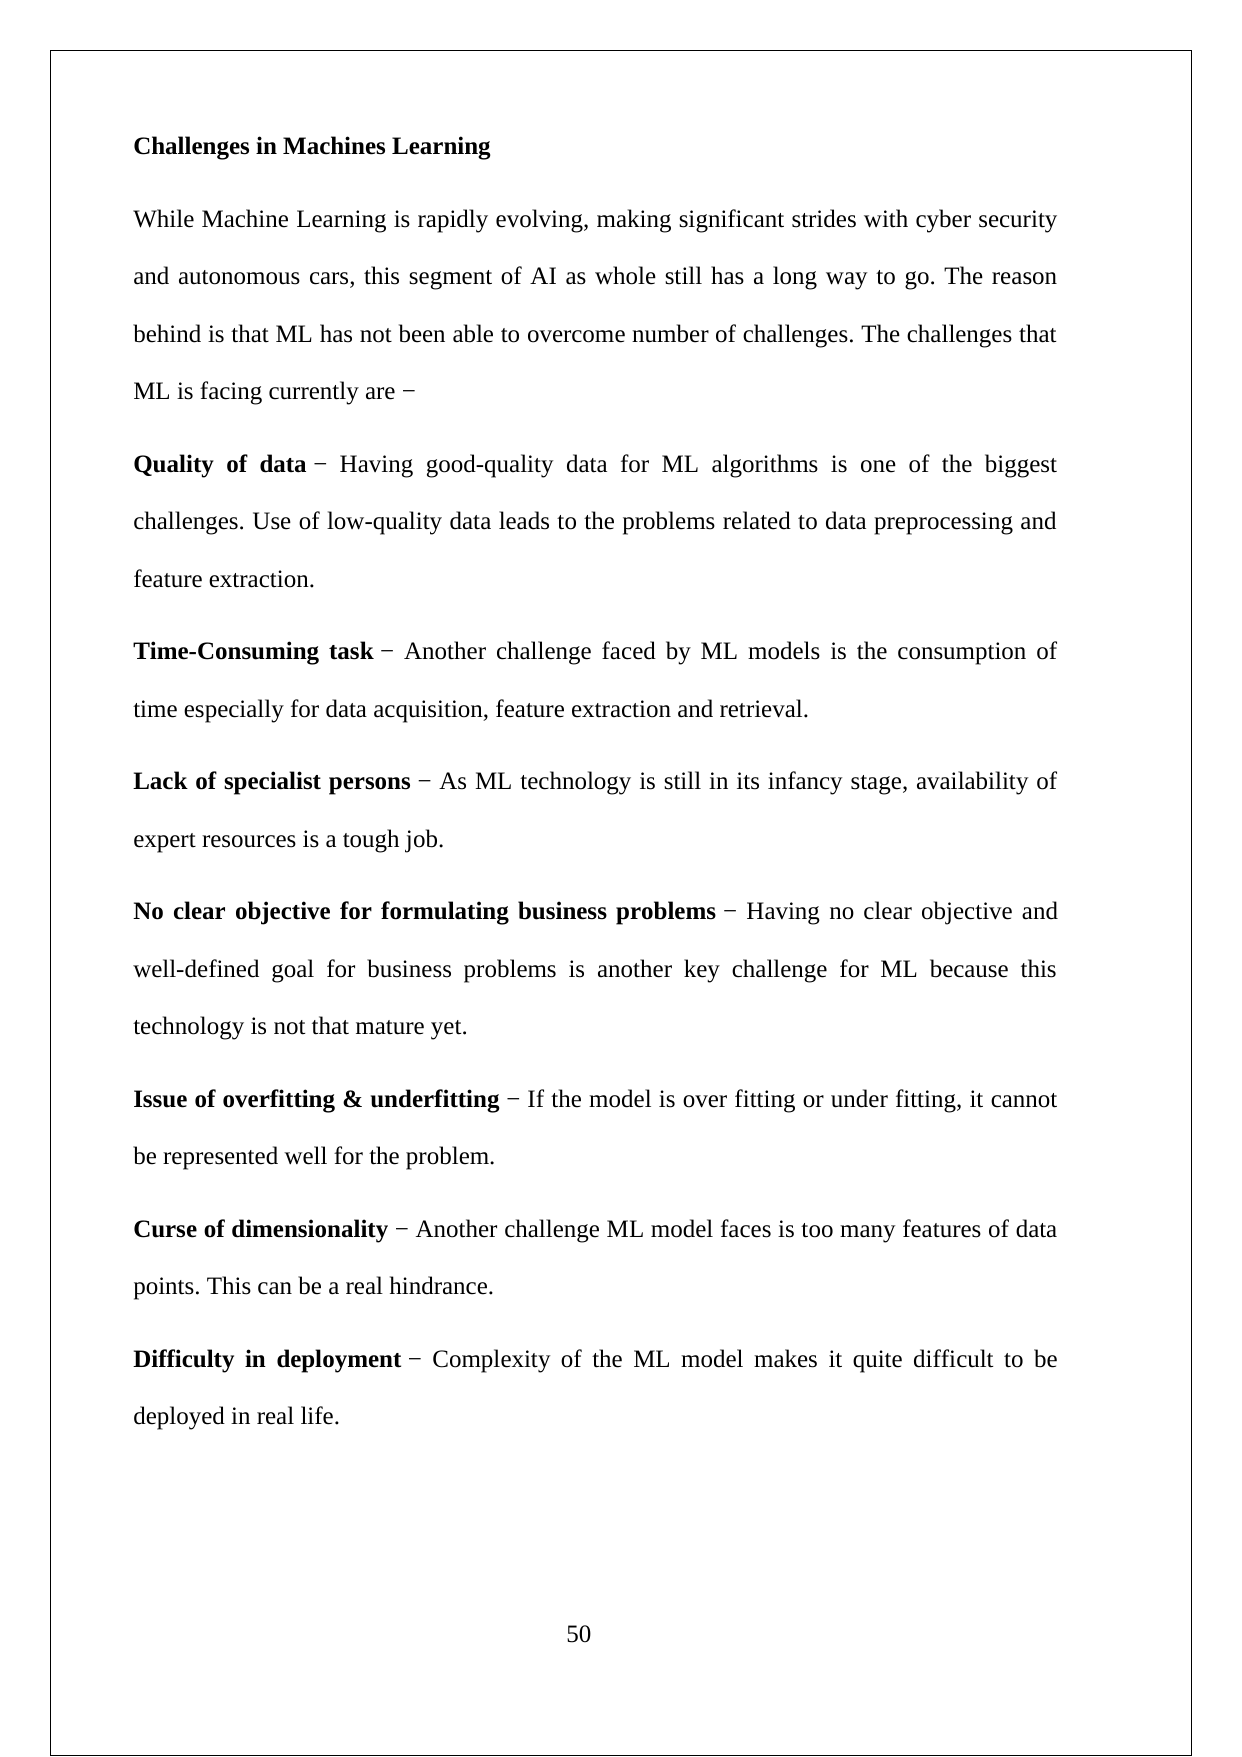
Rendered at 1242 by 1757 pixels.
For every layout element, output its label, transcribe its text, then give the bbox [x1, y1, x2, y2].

text Issue of overfitting & underfitting − If the model is over fitting or under fitting, it cannot be represented well for the problem. [133, 1084, 1058, 1170]
text No clear objective for formulating business problems − Having no clear objective and well-defined goal for business problems is another key challenge for ML because this technology is not that mature yet. [133, 896, 1058, 1040]
text Challenges in Machines Learning [133, 131, 1058, 160]
text Difficulty in deployment − Complexity of the ML model makes it quite difficult to be deployed in real life. [133, 1344, 1058, 1430]
text Time-Consuming task − Another challenge faced by ML models is the consumption of time especially for data acquisition, feature extraction and retrieval. [133, 636, 1058, 722]
text Lack of specialist persons − As ML technology is still in its infancy stage, availability of expert resources is a tough job. [133, 766, 1058, 852]
text Curse of dimensionality − Another challenge ML model faces is too many features of data points. This can be a real hindrance. [133, 1214, 1058, 1300]
text Quality of data − Having good-quality data for ML algorithms is one of the biggest challenges. Use of low-quality data leads to the problems related to data preprocessing and feature extraction. [133, 449, 1058, 592]
text 50 [103, 1619, 1058, 1647]
text While Machine Learning is rapidly evolving, making significant strides with cyber security and autonomous cars, this segment of AI as whole still has a long way to go. The reason behind is that ML has not been able to overcome number of challenges. The challenges that ML is facing currently are − [133, 204, 1058, 405]
